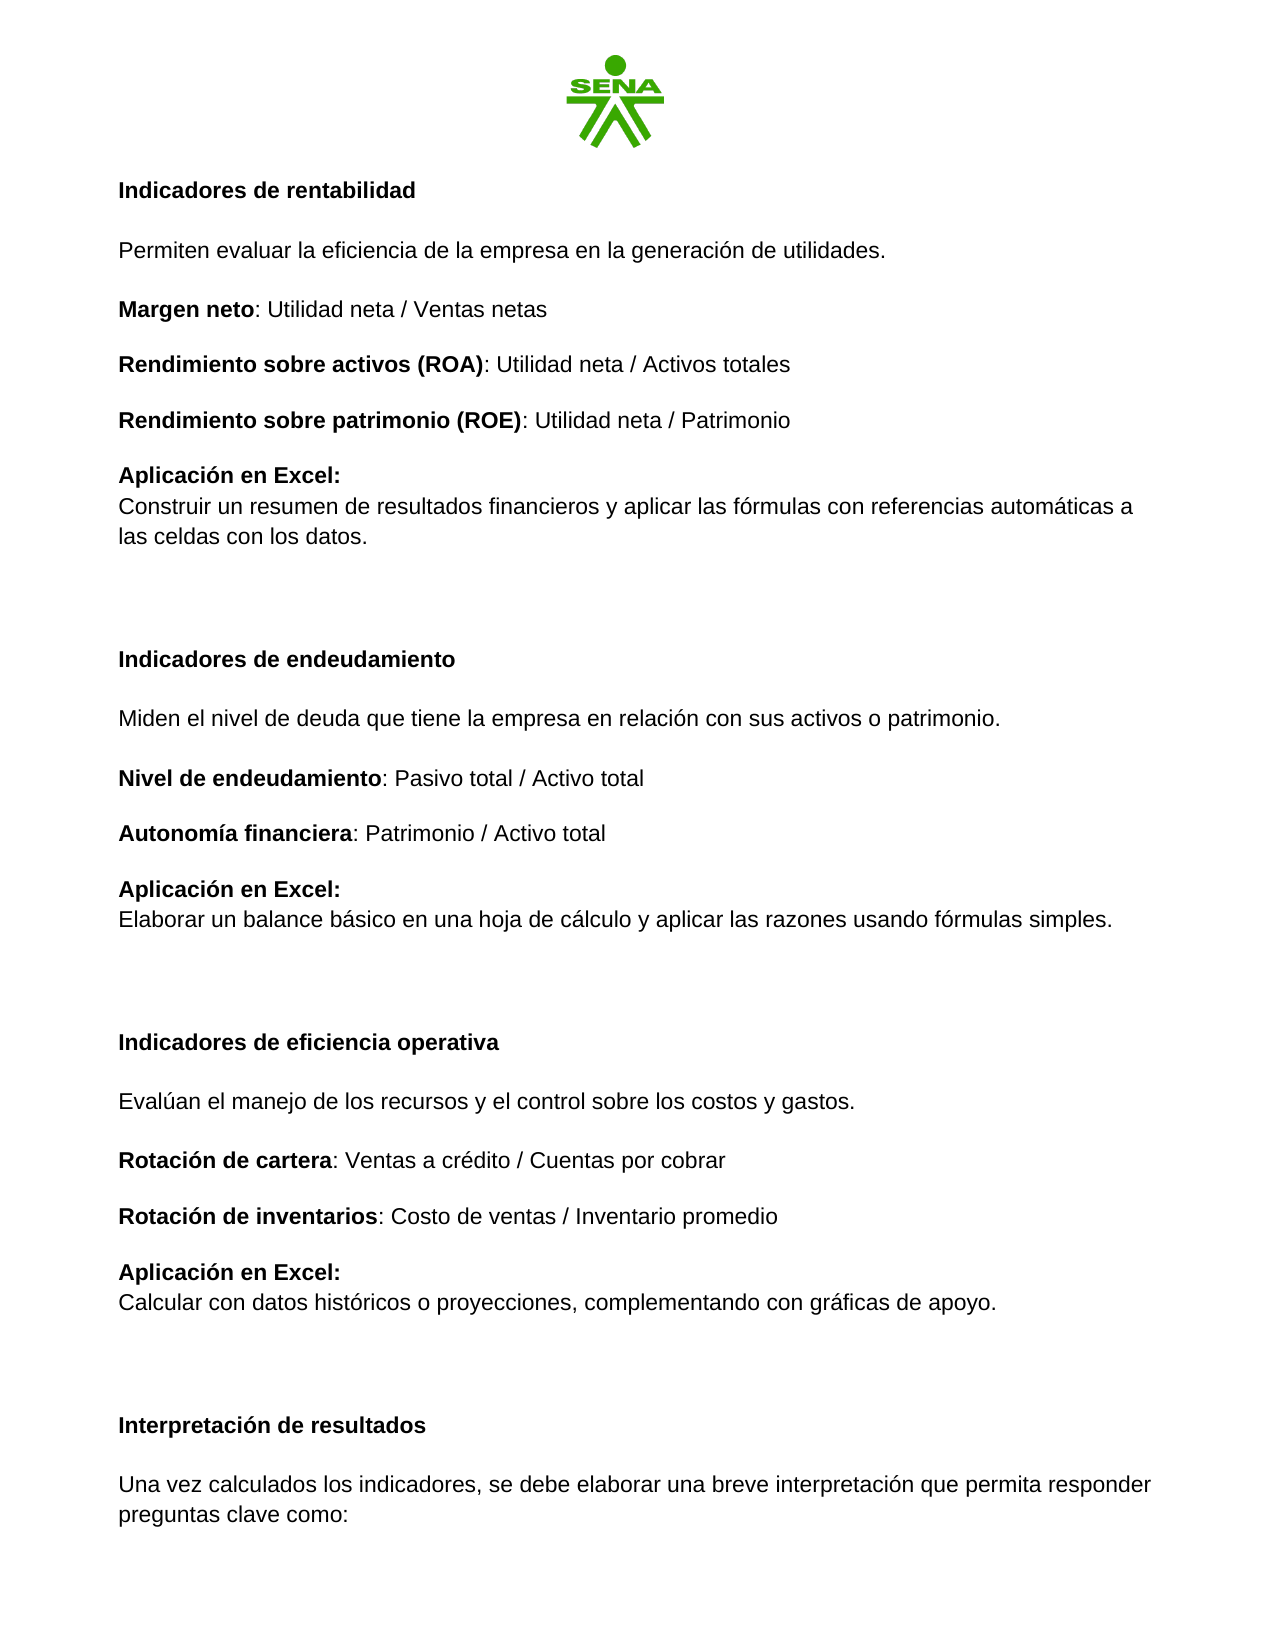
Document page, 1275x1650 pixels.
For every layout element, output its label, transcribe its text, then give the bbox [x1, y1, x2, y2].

subtitle Indicadores de eficiencia operativa [118, 1029, 1157, 1055]
text Evalúan el manejo de los recursos y el control sobre los costos y gastos. [118, 1088, 1157, 1114]
subtitle Indicadores de endeudamiento [118, 646, 1157, 672]
text Margen neto: Utilidad neta / Ventas netas [118, 296, 1157, 322]
text Rendimiento sobre patrimonio (ROE): Utilidad neta / Patrimonio [118, 407, 1157, 433]
picture [566, 55, 664, 148]
text Aplicación en Excel: Calcular con datos históricos o proyecciones, complementando con gráficas de apoyo. [118, 1258, 1157, 1315]
text Rendimiento sobre activos (ROA): Utilidad neta / Activos totales [118, 351, 1157, 378]
text Aplicación en Excel: Construir un resumen de resultados financieros y aplicar las fórmulas con referencias automáticas a las celdas con los datos. [118, 462, 1157, 549]
text Permiten evaluar la eficiencia de la empresa en la generación de utilidades. [118, 237, 1157, 263]
text Autonomía financiera: Patrimonio / Activo total [118, 820, 1157, 846]
text Rotación de cartera: Ventas a crédito / Cuentas por cobrar [118, 1147, 1157, 1174]
subtitle Interpretación de resultados [118, 1412, 1157, 1438]
text Miden el nivel de deuda que tiene la empresa en relación con sus activos o patrimonio. [118, 705, 1157, 732]
text Aplicación en Excel: Elaborar un balance básico en una hoja de cálculo y aplicar las razones usando fórmulas simples. [118, 876, 1157, 932]
text Rotación de inventarios: Costo de ventas / Inventario promedio [118, 1203, 1157, 1229]
text Una vez calculados los indicadores, se debe elaborar una breve interpretación que permita responder preguntas clave como: [118, 1471, 1157, 1528]
subtitle Indicadores de rentabilidad [118, 177, 1157, 203]
text Nivel de endeudamiento: Pasivo total / Activo total [118, 764, 1157, 791]
